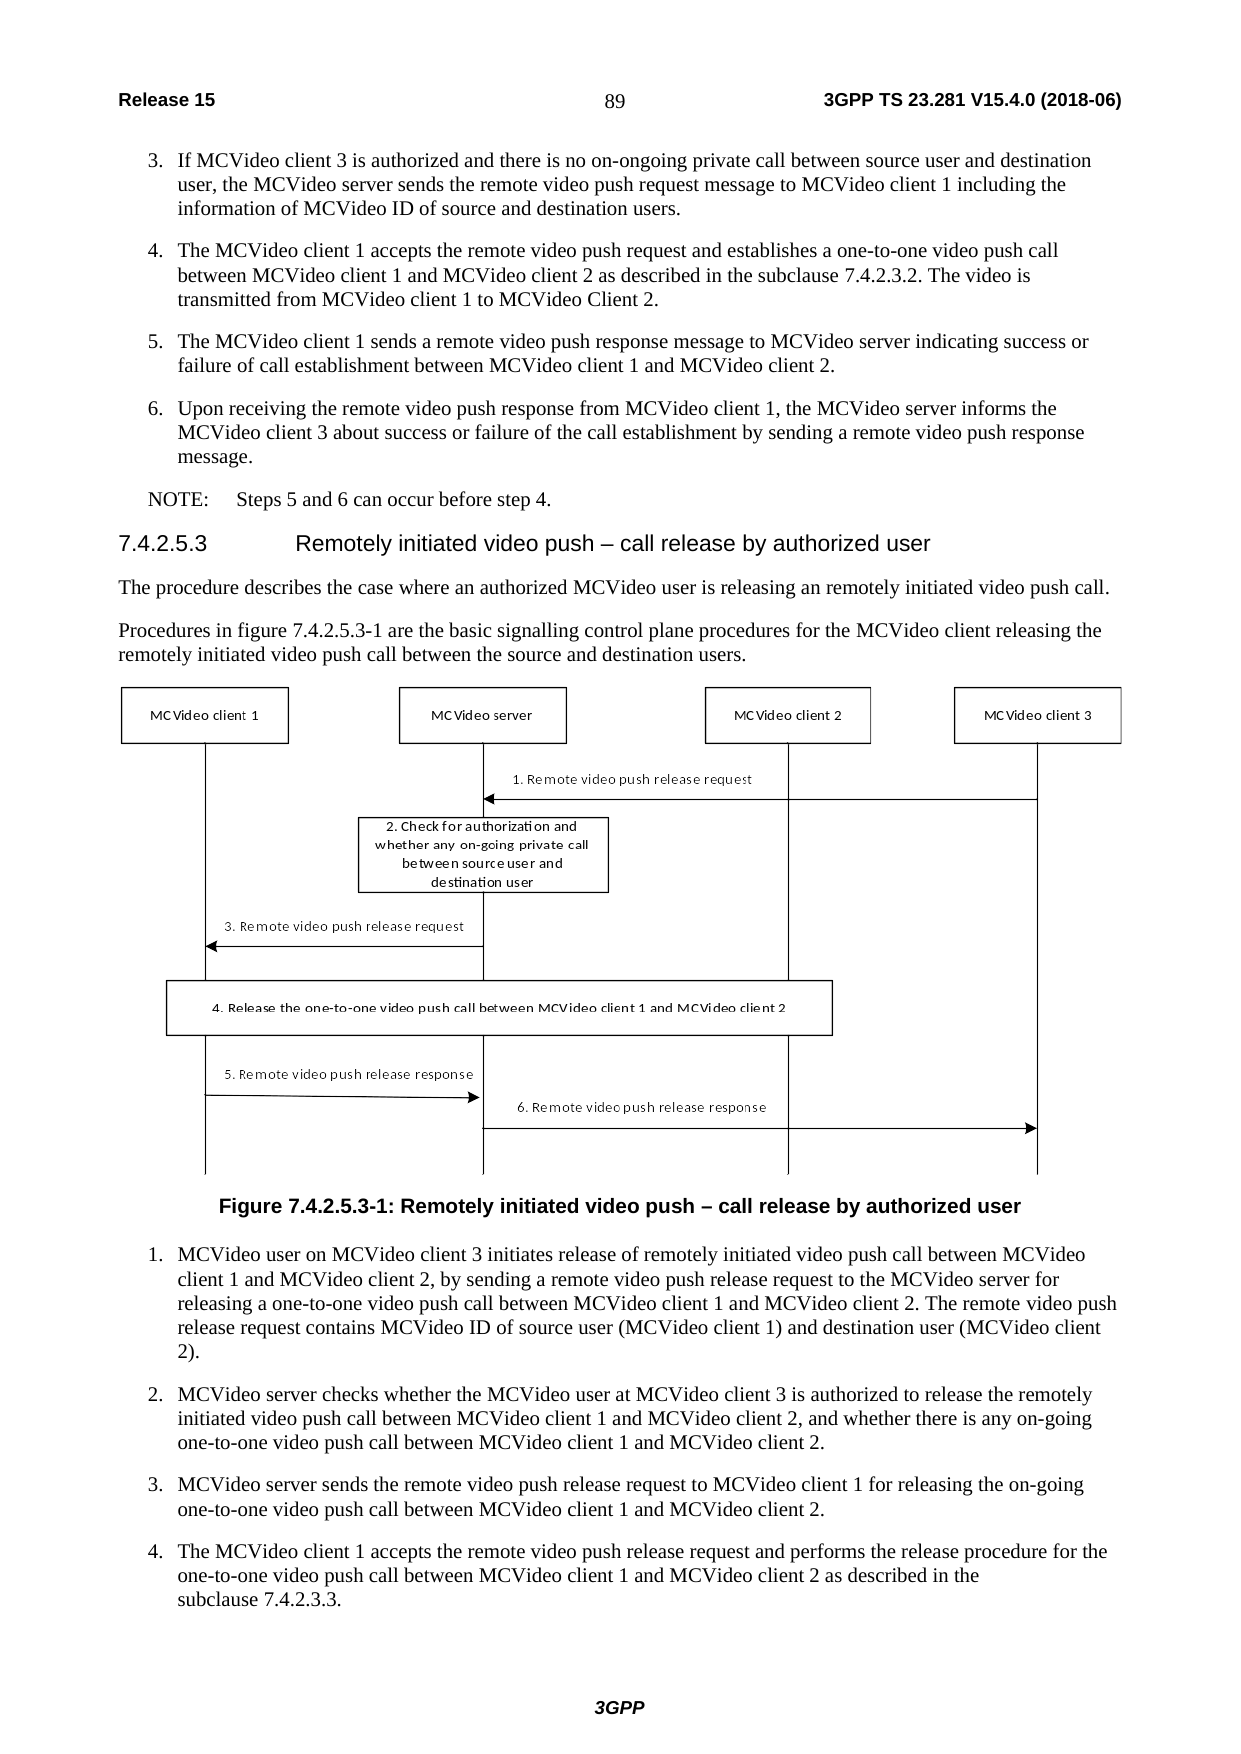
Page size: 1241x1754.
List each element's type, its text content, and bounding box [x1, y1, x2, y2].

text 3. MCVideo server sends the remote video push release request to MCVideo client 1 for releasing the on-going one-to-one video push call between MCVideo client 1 and MCVideo client 2. [148, 1472, 1122, 1521]
text 5. The MCVideo client 1 sends a remote video push response message to MCVideo server indicating success or failure of call establishment between MCVideo client 1 and MCVideo client 2. [148, 329, 1122, 377]
text 1. MCVideo user on MCVideo client 3 initiates release of remotely initiated video push call between MCVideo client 1 and MCVideo client 2, by sending a remote video push release request to the MCVideo server for releasing a one-to-one video push call between MCVideo client 1 and MCVideo client 2. The remote video push release request contains MCVideo ID of source user (MCVideo client 1) and destination user (MCVideo client 2). [148, 1242, 1122, 1363]
subtitle 7.4.2.5.3 Remotely initiated video push – call release by authorized user [118, 530, 1122, 556]
text The procedure describes the case where an authorized MCVideo user is releasing an remotely initiated video push call. [118, 575, 1122, 599]
text Figure 7.4.2.5.3-1: Remotely initiated video push – call release by authorized user [118, 1193, 1122, 1217]
text 6. Upon receiving the remote video push response from MCVideo client 1, the MCVideo server informs the MCVideo client 3 about success or failure of the call establishment by sending a remote video push response message. [148, 396, 1122, 468]
text 3. If MCVideo client 3 is authorized and there is no on-ongoing private call between source user and destination user, the MCVideo server sends the remote video push request message to MCVideo client 1 including the information of MCVideo ID of source and destination users. [148, 147, 1122, 220]
text 2. MCVideo server checks whether the MCVideo user at MCVideo client 3 is authorized to release the remotely initiated video push call between MCVideo client 1 and MCVideo client 2, and whether there is any on-going one-to-one video push call between MCVideo client 1 and MCVideo client 2. [148, 1381, 1122, 1454]
text 4. The MCVideo client 1 accepts the remote video push release request and performs the release procedure for the one-to-one video push call between MCVideo client 1 and MCVideo client 2 as described in the subclause 7.4.2.3.3. [148, 1539, 1122, 1611]
text NOTE: Steps 5 and 6 can occur before step 4. [148, 487, 1122, 511]
text 4. The MCVideo client 1 accepts the remote video push request and establishes a one-to-one video push call between MCVideo client 1 and MCVideo client 2 as described in the subclause 7.4.2.3.2. The video is transmitted from MCVideo client 1 to MCVideo Client 2. [148, 238, 1122, 311]
text Procedures in figure 7.4.2.5.3-1 are the basic signalling control plane procedures for the MCVideo client releasing the remotely initiated video push call between the source and destination users. [118, 618, 1122, 666]
